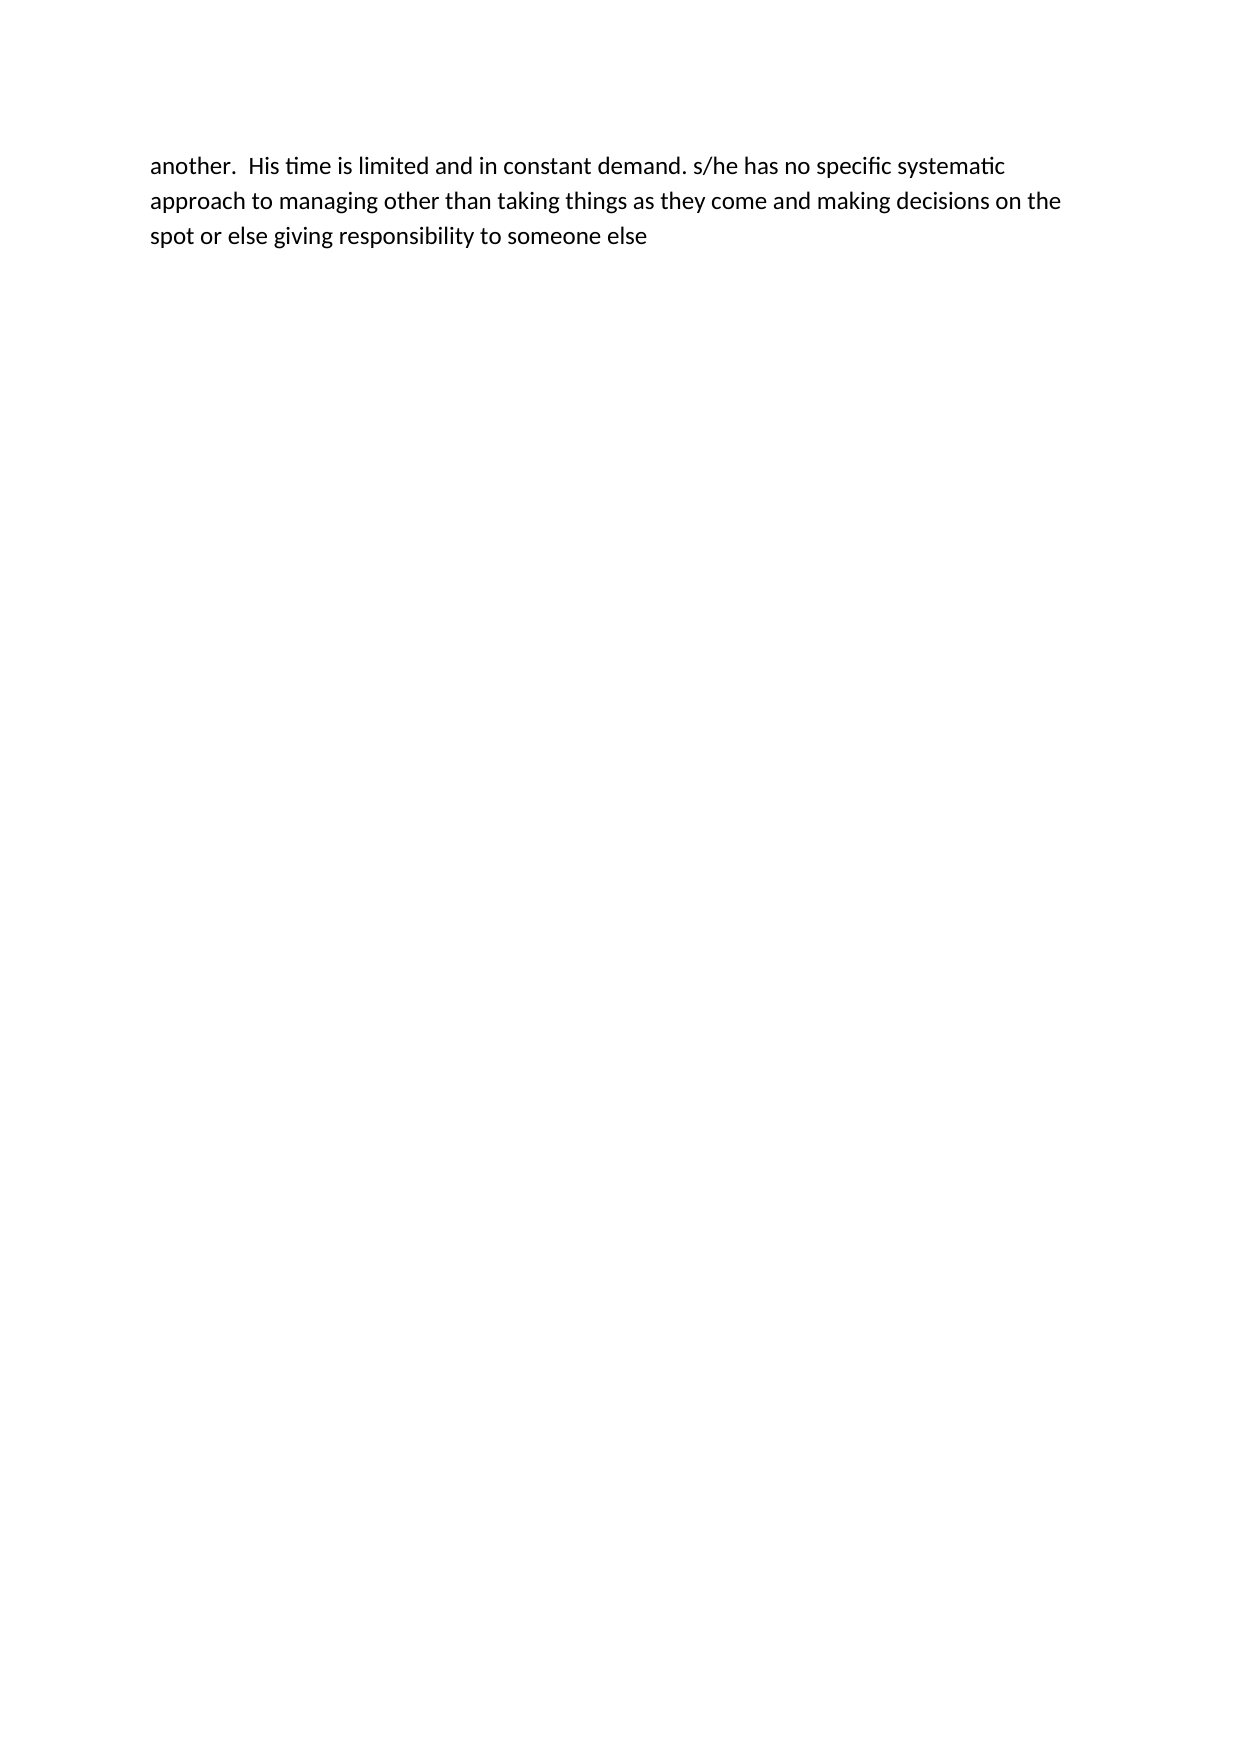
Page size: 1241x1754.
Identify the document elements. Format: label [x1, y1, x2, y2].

text [150, 150, 1090, 251]
